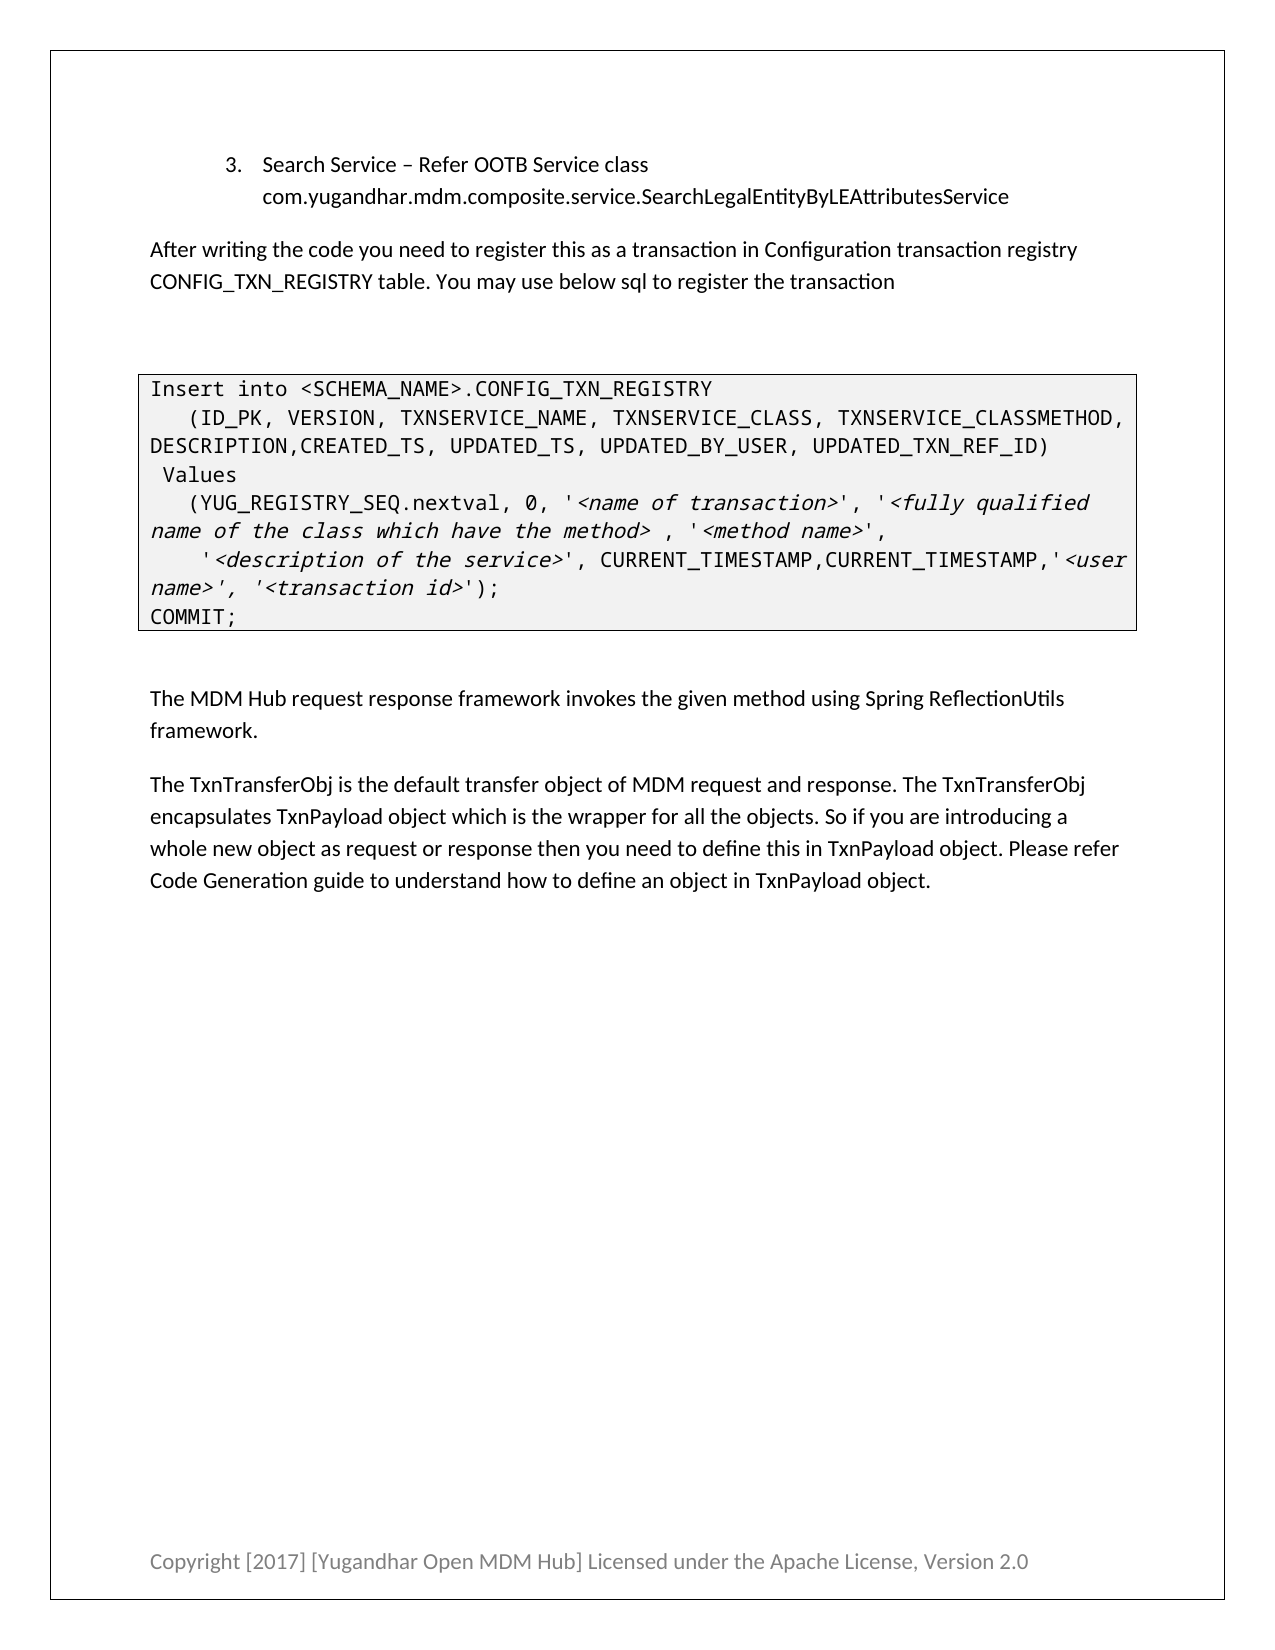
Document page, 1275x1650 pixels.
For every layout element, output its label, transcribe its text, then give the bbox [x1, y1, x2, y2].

text The TxnTransferObj is the default transfer object of MDM request and response. The TxnTransferObj encapsulates TxnPayload object which is the wrapper for all the objects. So if you are introducing a whole new object as request or response then you need to define this in TxnPayload object. Please refer Code Generation guide to understand how to define an object in TxnPayload object. [150, 770, 1125, 894]
text The MDM Hub request response framework invokes the given method using Spring ReflectionUtils framework. [150, 684, 1125, 745]
list Search Service – Refer OOTB Service class com.yugandhar.mdm.composite.service.SearchLegalEntityByLEAttributesService [225, 150, 1125, 210]
table_header Insert into <SCHEMA_NAME>.CONFIG_TXN_REGISTRY (ID_PK, VERSION, TXNSERVICE_NAME, TXNSERVICE_CLASS, TXNSERVICE_CLASSMETHOD, DESCRIPTION,CREATED_TS, UPDATED_TS, UPDATED_BY_USER, UPDATED_TXN_REF_ID) Values (YUG_REGISTRY_SEQ.nextval, 0, '<name of transaction>', '<fully qualified name of the class which have the method> , '<method name>', '<description of the service>', CURRENT_TIMESTAMP,CURRENT_TIMESTAMP,'<user name>', '<transaction id>'); COMMIT; [139, 375, 1136, 630]
text After writing the code you need to register this as a transaction in Configuration transaction registry CONFIG_TXN_REGISTRY table. You may use below sql to register the transaction [150, 235, 1125, 295]
